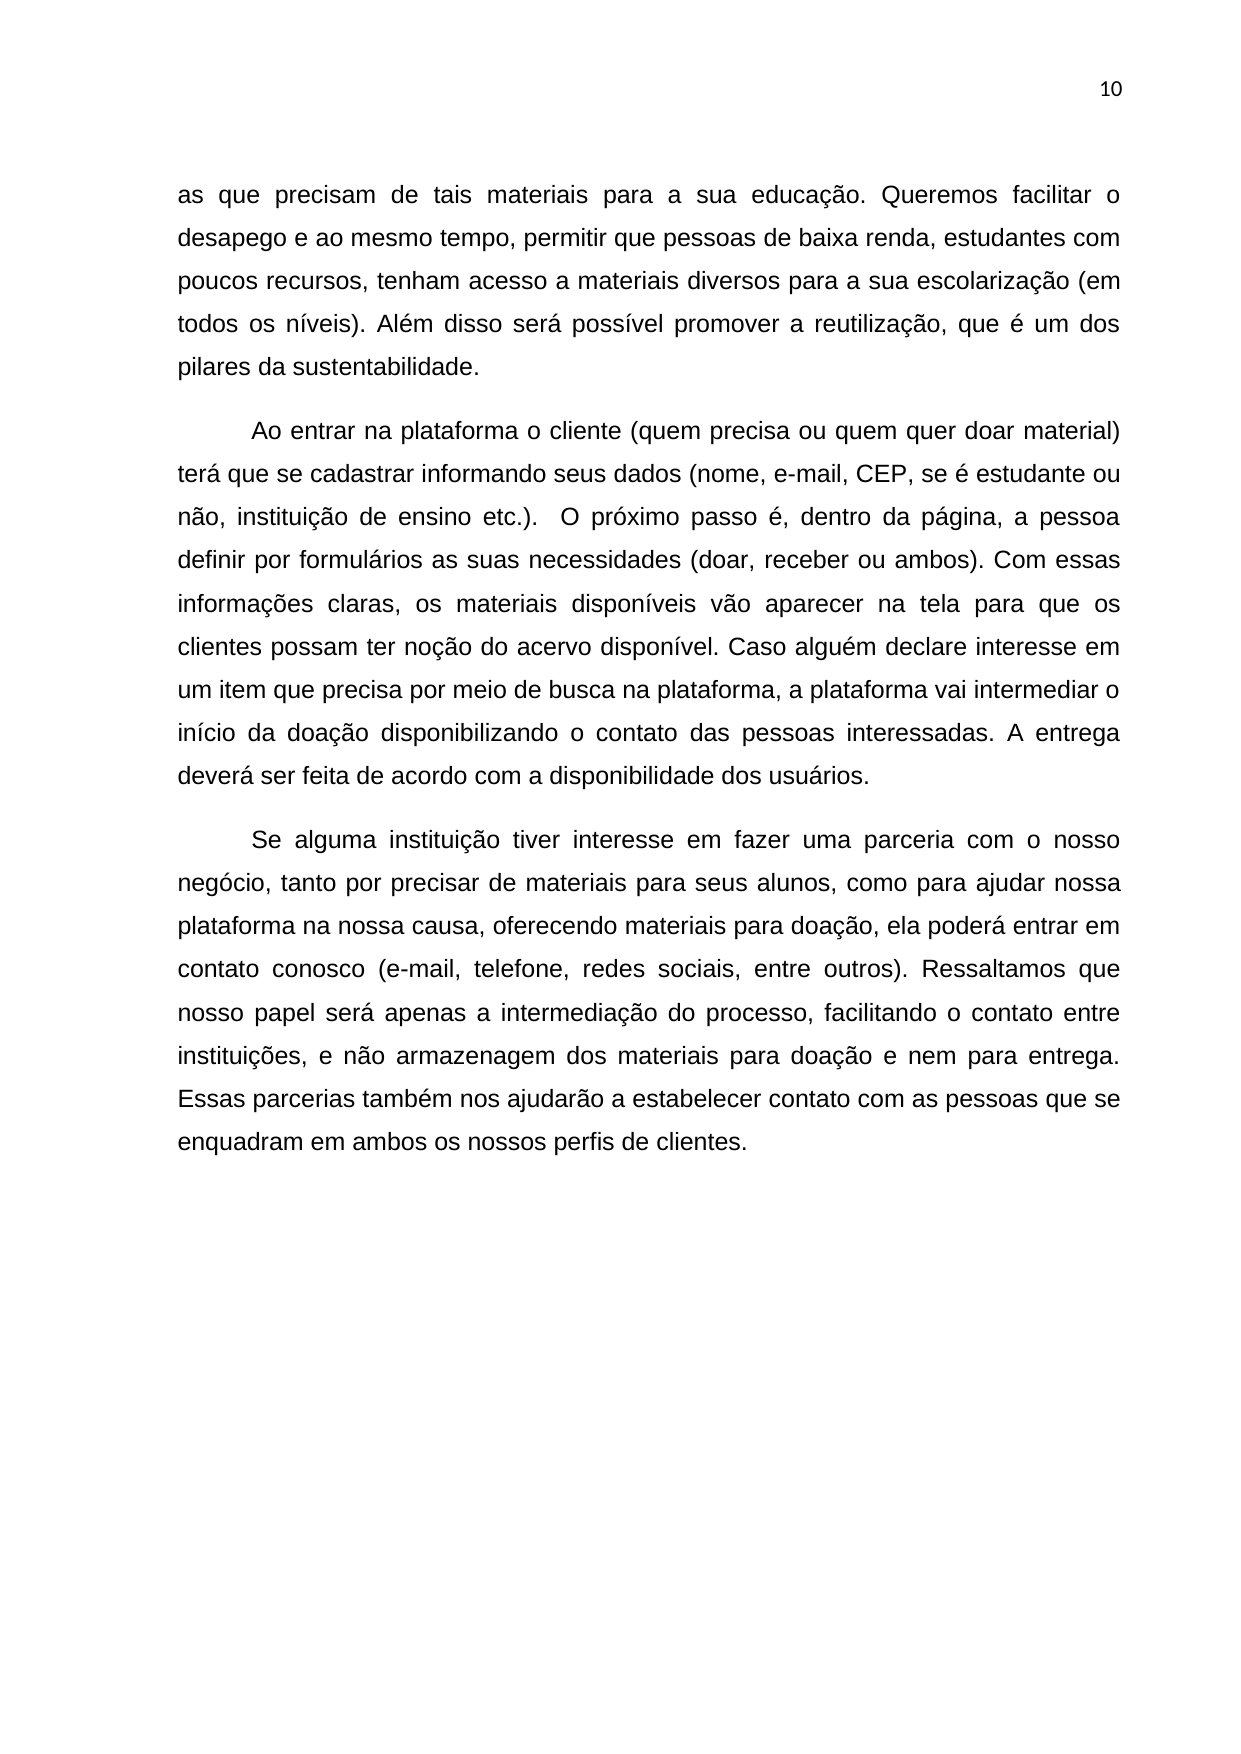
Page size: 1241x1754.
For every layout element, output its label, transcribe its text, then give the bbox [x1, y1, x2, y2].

text Se alguma instituição tiver interesse em fazer uma parceria com o nosso negócio, tanto por precisar de materiais para seus alunos, como para ajudar nossa plataforma na nossa causa, oferecendo materiais para doação, ela poderá entrar em contato conosco (e-mail, telefone, redes sociais, entre outros). Ressaltamos que nosso papel será apenas a intermediação do processo, facilitando o contato entre instituições, e não armazenagem dos materiais para doação e nem para entrega. Essas parcerias também nos ajudarão a estabelecer contato com as pessoas que se enquadram em ambos os nossos perfis de clientes. [177, 825, 1122, 1156]
text Ao entrar na plataforma o cliente (quem precisa ou quem quer doar material) terá que se cadastrar informando seus dados (nome, e-mail, CEP, se é estudante ou não, instituição de ensino etc.). O próximo passo é, dentro da página, a pessoa definir por formulários as suas necessidades (doar, receber ou ambos). Com essas informações claras, os materiais disponíveis vão aparecer na tela para que os clientes possam ter noção do acervo disponível. Caso alguém declare interesse em um item que precisa por meio de busca na plataforma, a plataforma vai intermediar o início da doação disponibilizando o contato das pessoas interessadas. A entrega deverá ser feita de acordo com a disponibilidade dos usuários. [177, 416, 1122, 790]
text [177, 179, 1122, 381]
